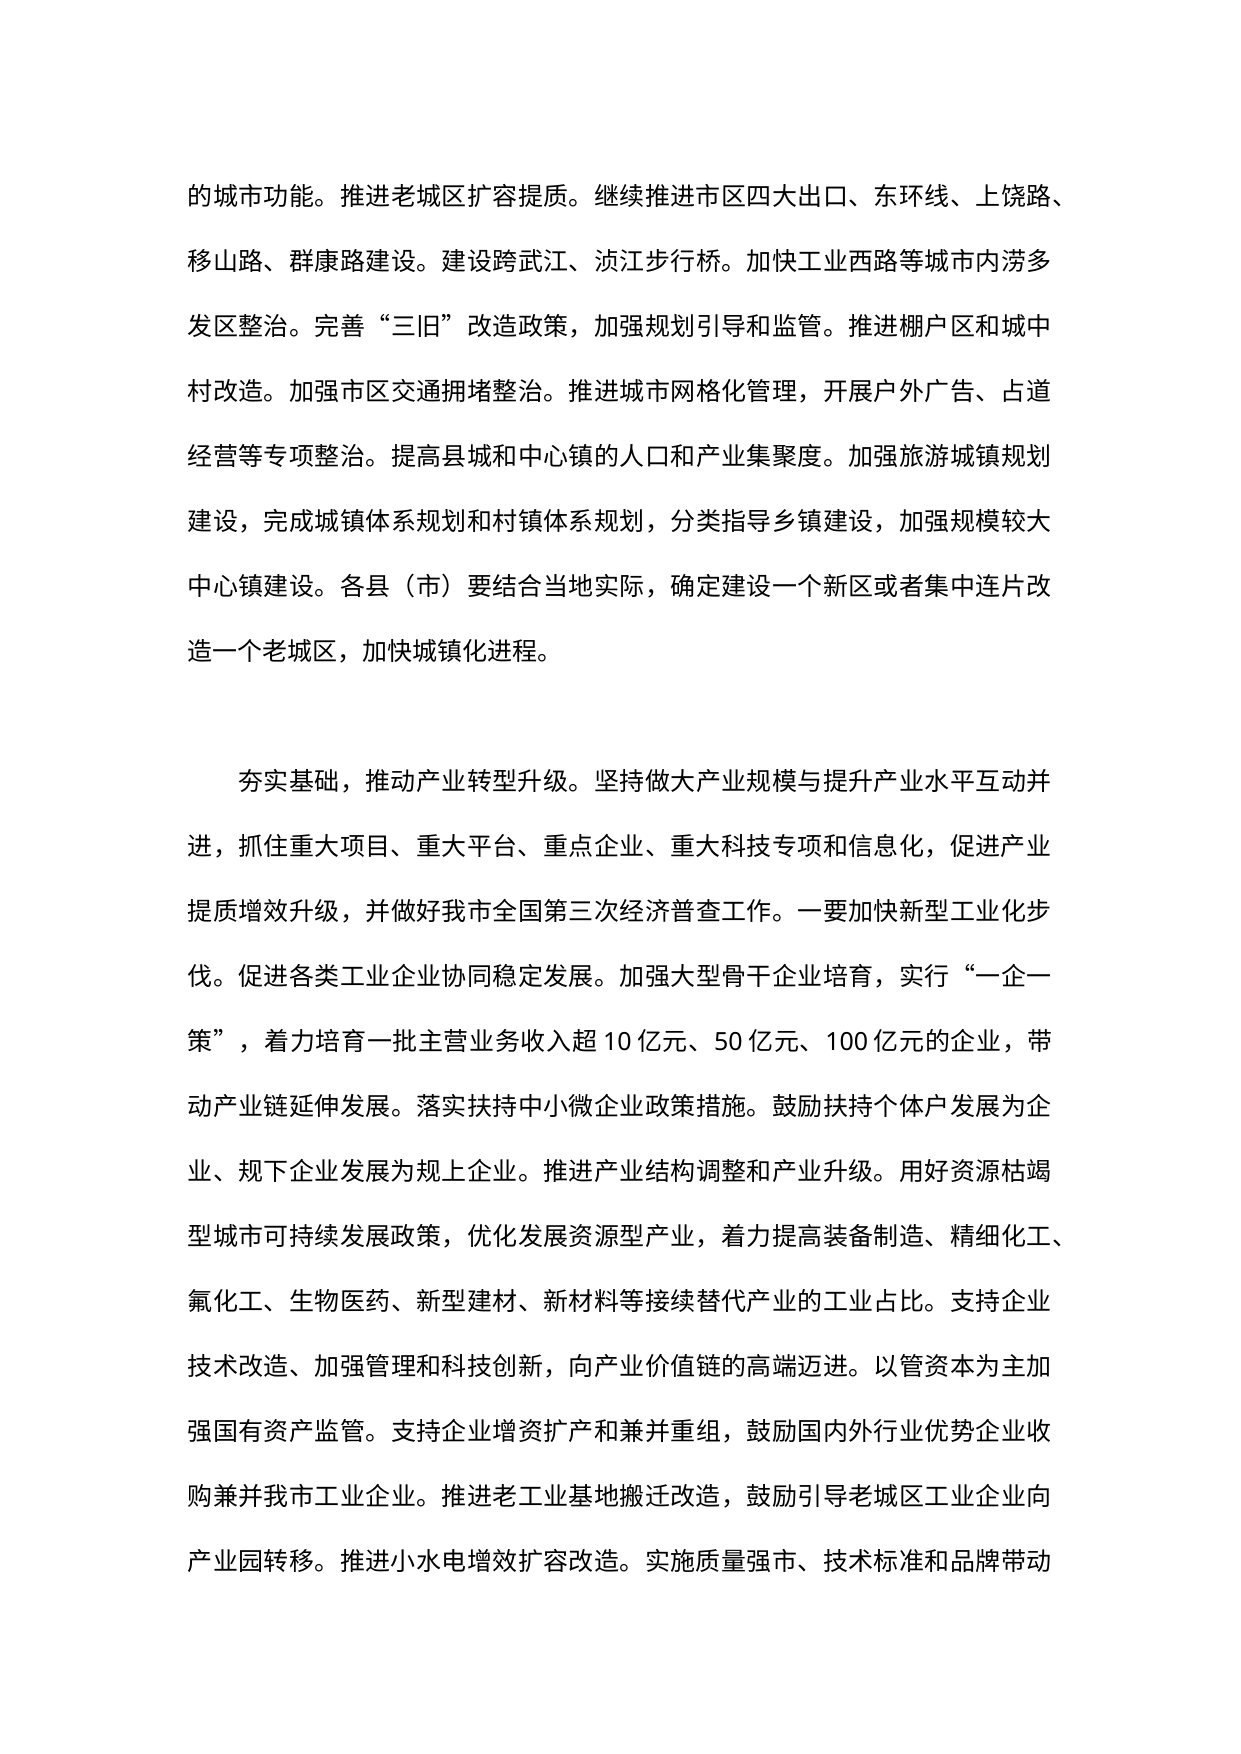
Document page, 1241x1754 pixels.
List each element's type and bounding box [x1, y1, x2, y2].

text [187, 747, 1053, 1592]
text [187, 162, 1053, 682]
